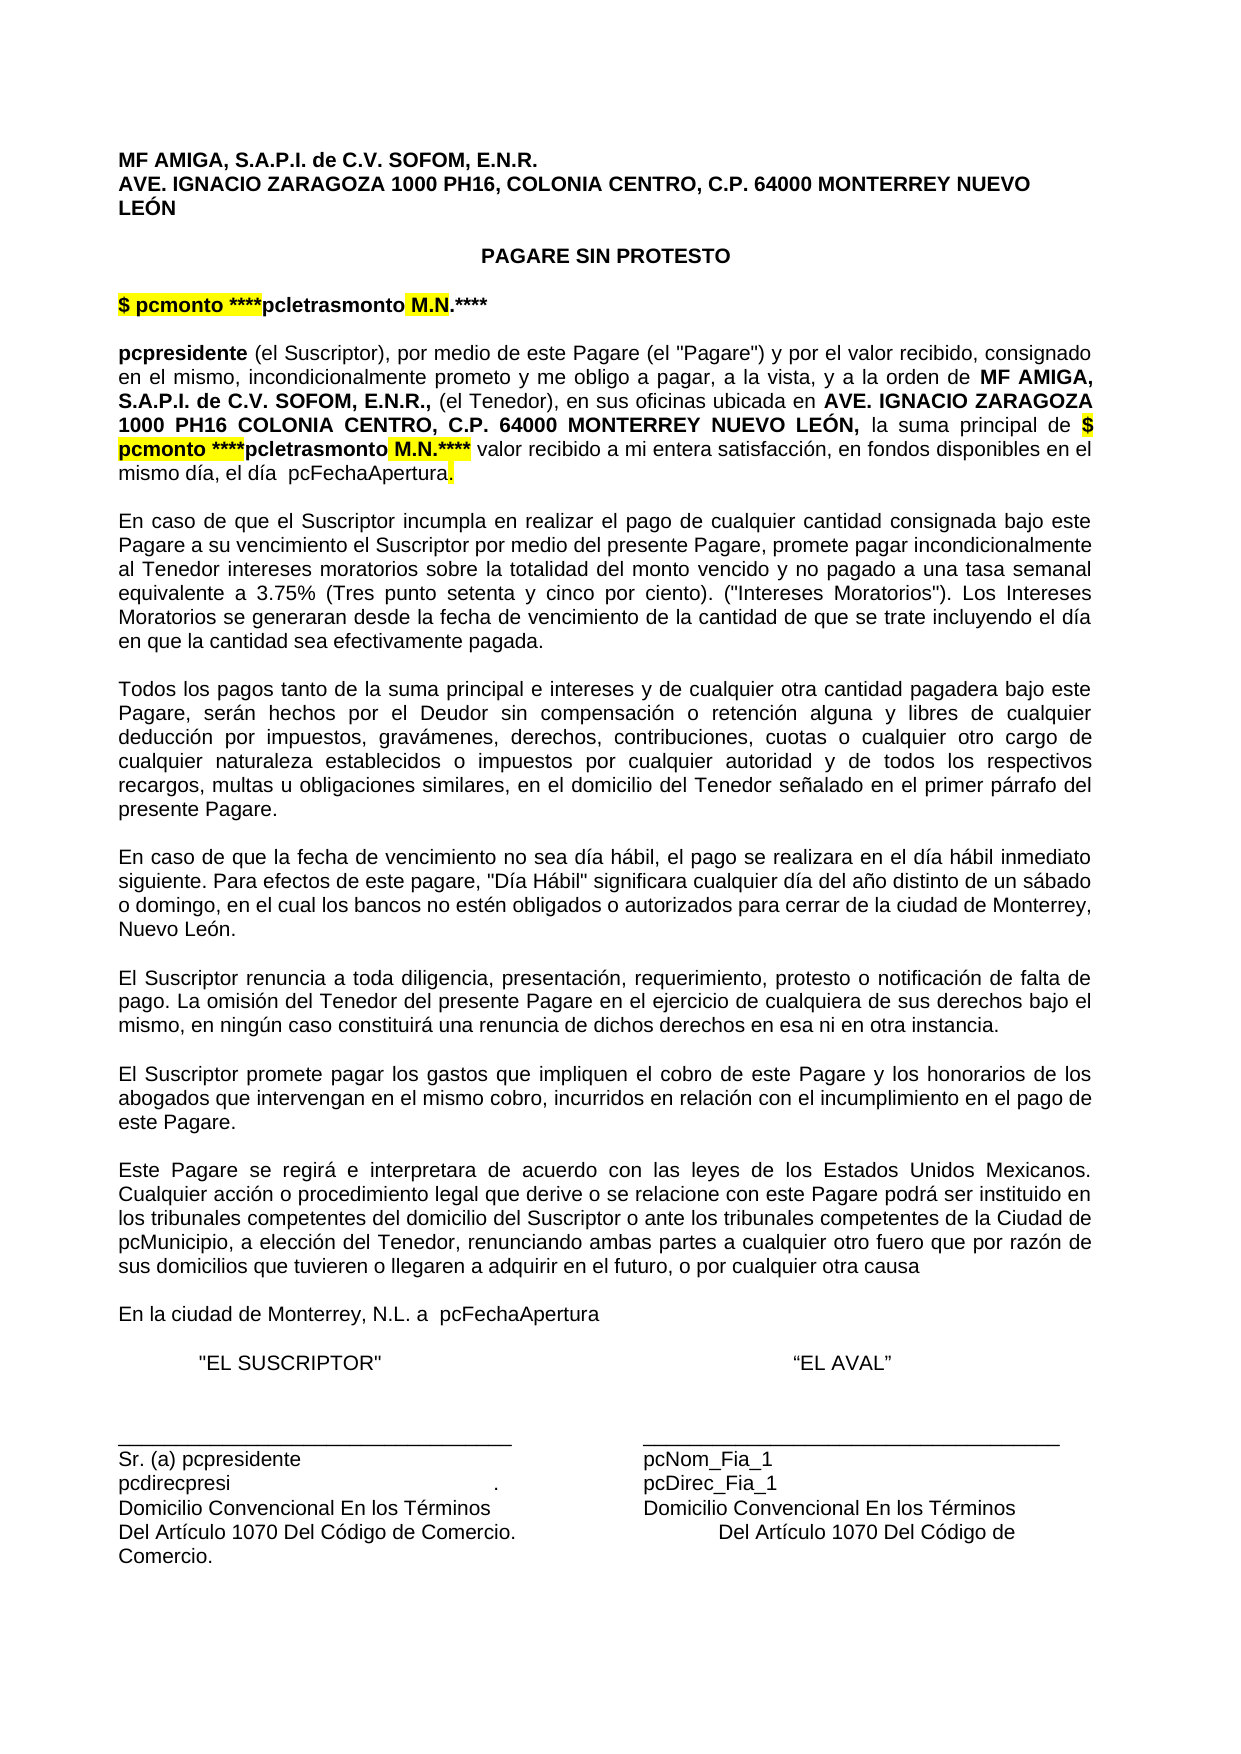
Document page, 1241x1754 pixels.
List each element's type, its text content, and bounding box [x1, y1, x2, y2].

text En la ciudad de Monterrey, N.L. a pcFechaApertura [118, 1302, 1093, 1326]
text En caso de que la fecha de vencimiento no sea día hábil, el pago se realizara en el día hábil inmediato siguiente. Para efectos de este pagare, "Día Hábil" significara cualquier día del año distinto de un sábado o domingo, en el cual los bancos no estén obligados o autorizados para cerrar de la ciudad de Monterrey, Nuevo León. [118, 845, 1093, 941]
text El Suscriptor promete pagar los gastos que impliquen el cobro de este Pagare y los honorarios de los abogados que intervengan en el mismo cobro, incurridos en relación con el incumplimiento en el pago de este Pagare. [118, 1062, 1093, 1133]
text $ pcmonto ****pcletrasmonto M.N.**** [118, 292, 1093, 316]
text __________________________________ ____________________________________ [118, 1423, 1093, 1447]
text pcdirecpresi . pcDirec_Fia_1 [118, 1471, 1093, 1495]
text Del Artículo 1070 Del Código de Comercio. Del Artículo 1070 Del Código de Comercio. [118, 1519, 1093, 1567]
text Domicilio Convencional En los Términos Domicilio Convencional En los Términos [118, 1495, 1093, 1519]
text PAGARE SIN PROTESTO [118, 244, 1093, 292]
text El Suscriptor renuncia a toda diligencia, presentación, requerimiento, protesto o notificación de falta de pago. La omisión del Tenedor del presente Pagare en el ejercicio de cualquiera de sus derechos bajo el mismo, en ningún caso constituirá una renuncia de dichos derechos en esa ni en otra instancia. [118, 965, 1093, 1037]
text Todos los pagos tanto de la suma principal e intereses y de cualquier otra cantidad pagadera bajo este Pagare, serán hechos por el Deudor sin compensación o retención alguna y libres de cualquier deducción por impuestos, gravámenes, derechos, contribuciones, cuotas o cualquier otro cargo de cualquier naturaleza establecidos o impuestos por cualquier autoridad y de todos los respectivos recargos, multas u obligaciones similares, en el domicilio del Tenedor señalado en el primer párrafo del presente Pagare. [118, 677, 1093, 821]
text "EL SUSCRIPTOR" “EL AVAL” [118, 1350, 1093, 1374]
text Este Pagare se regirá e interpretara de acuerdo con las leyes de los Estados Unidos Mexicanos. Cualquier acción o procedimiento legal que derive o se relacione con este Pagare podrá ser instituido en los tribunales competentes del domicilio del Suscriptor o ante los tribunales competentes de la Ciudad de pcMunicipio, a elección del Tenedor, renunciando ambas partes a cualquier otro fuero que por razón de sus domicilios que tuvieren o llegaren a adquirir en el futuro, o por cualquier otra causa [118, 1158, 1093, 1278]
text MF AMIGA, S.A.P.I. de C.V. SOFOM, E.N.R. AVE. IGNACIO ZARAGOZA 1000 PH16, COLONIA CENTRO, C.P. 64000 MONTERREY NUEVO LEÓN [118, 148, 1093, 220]
text Sr. (a) pcpresidente pcNom_Fia_1 [118, 1447, 1093, 1471]
text En caso de que el Suscriptor incumpla en realizar el pago de cualquier cantidad consignada bajo este Pagare a su vencimiento el Suscriptor por medio del presente Pagare, promete pagar incondicionalmente al Tenedor intereses moratorios sobre la totalidad del monto vencido y no pagado a una tasa semanal equivalente a 3.75% (Tres punto setenta y cinco por ciento). ("Intereses Moratorios"). Los Intereses Moratorios se generaran desde la fecha de vencimiento de la cantidad de que se trate incluyendo el día en que la cantidad sea efectivamente pagada. [118, 509, 1093, 653]
text pcpresidente (el Suscriptor), por medio de este Pagare (el "Pagare") y por el valor recibido, consignado en el mismo, incondicionalmente prometo y me obligo a pagar, a la vista, y a la orden de MF AMIGA, S.A.P.I. de C.V. SOFOM, E.N.R., (el Tenedor), en sus oficinas ubicada en AVE. IGNACIO ZARAGOZA 1000 PH16 COLONIA CENTRO, C.P. 64000 MONTERREY NUEVO LEÓN, la suma principal de $ pcmonto ****pcletrasmonto M.N.**** valor recibido a mi entera satisfacción, en fondos disponibles en el mismo día, el día pcFechaApertura. [118, 341, 1093, 484]
